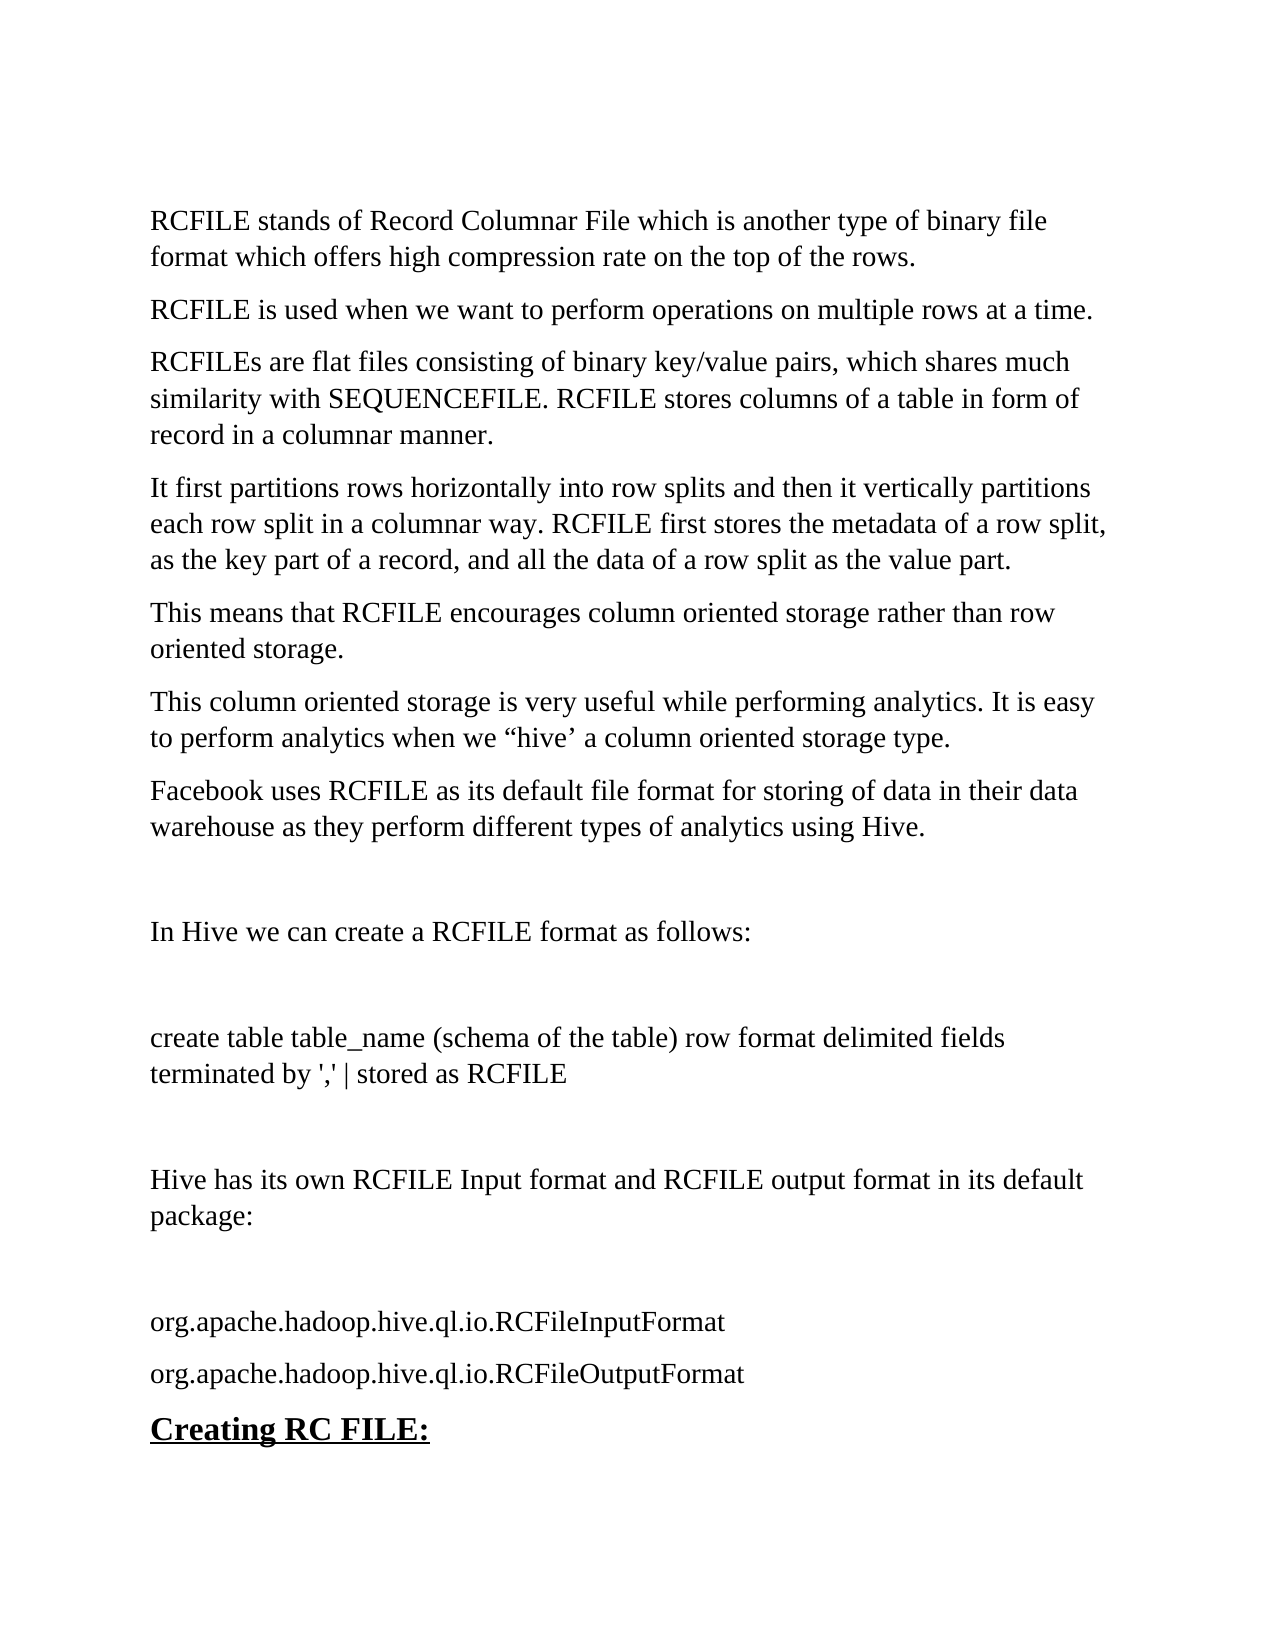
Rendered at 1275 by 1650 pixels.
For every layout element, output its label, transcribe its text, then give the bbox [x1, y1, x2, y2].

text RCFILE stands of Record Columnar File which is another type of binary file format which offers high compression rate on the top of the rows. [150, 203, 1125, 272]
text Creating RC FILE: [150, 1409, 1125, 1448]
text org.apache.hadoop.hive.ql.io.RCFileInputFormat [150, 1304, 1125, 1337]
text org.apache.hadoop.hive.ql.io.RCFileOutputFormat [150, 1356, 1125, 1390]
text create table table_name (schema of the table) row format delimited fields terminated by ',' | stored as RCFILE [150, 1020, 1125, 1090]
text This column oriented storage is very useful while performing analytics. It is easy to perform analytics when we “hive’ a column oriented storage type. [150, 684, 1125, 753]
text It first partitions rows horizontally into row splits and then it vertically partitions each row split in a columnar way. RCFILE first stores the metadata of a row split, as the key part of a record, and all the data of a row split as the value part. [150, 470, 1125, 576]
text This means that RCFILE encourages column oriented storage rather than row oriented storage. [150, 595, 1125, 664]
text Hive has its own RCFILE Input format and RCFILE output format in its default package: [150, 1162, 1125, 1232]
text RCFILEs are flat files consisting of binary key/value pairs, which shares much similarity with SEQUENCEFILE. RCFILE stores columns of a table in form of record in a columnar manner. [150, 344, 1125, 450]
text Facebook uses RCFILE as its default file format for storing of data in their data warehouse as they perform different types of analytics using Hive. [150, 773, 1125, 842]
text In Hive we can create a RCFILE format as follows: [150, 914, 1125, 948]
text RCFILE is used when we want to perform operations on multiple rows at a time. [150, 292, 1125, 325]
